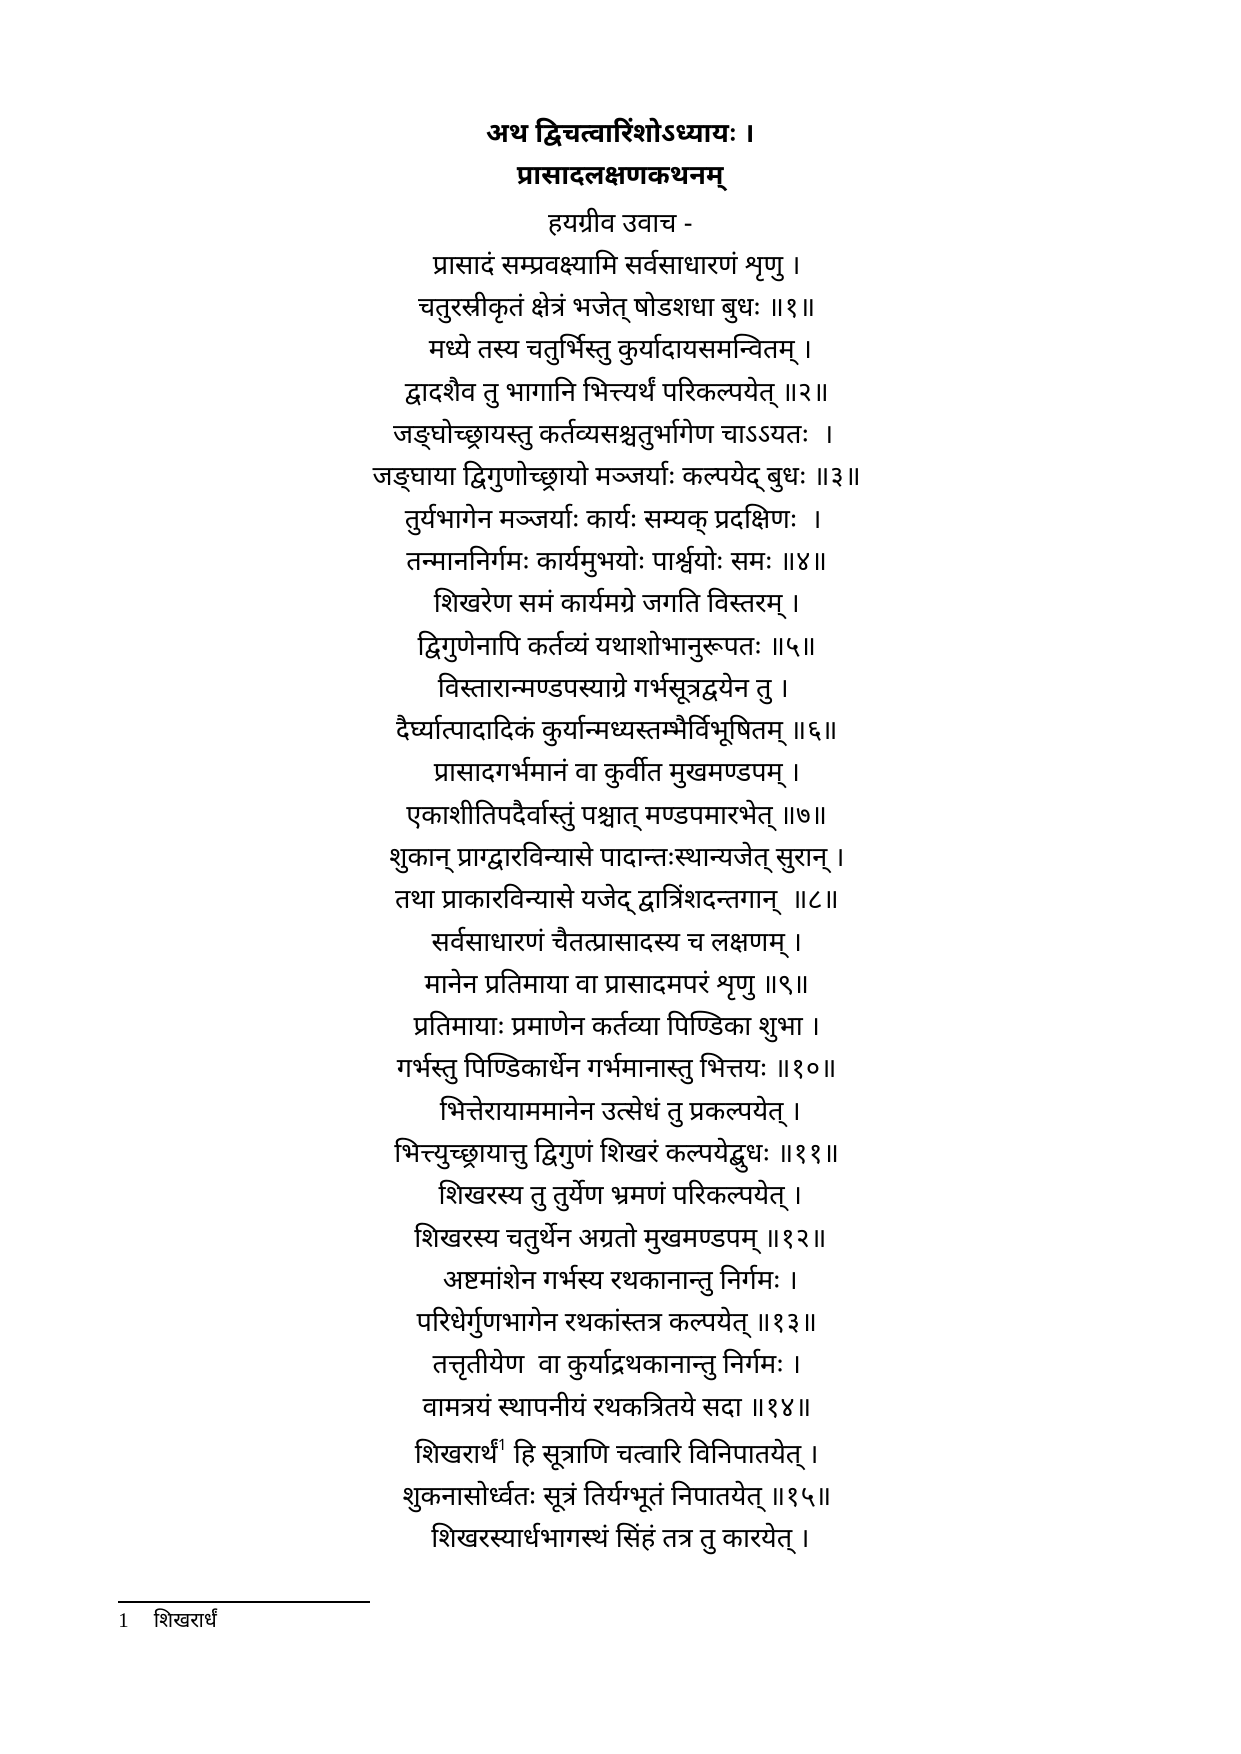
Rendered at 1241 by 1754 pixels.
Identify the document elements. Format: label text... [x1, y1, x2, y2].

text अथ द्विचत्वारिंशोऽध्यायः । [118, 118, 1122, 153]
text प्रासादलक्षणकथनम् हयग्रीव उवाच - प्रासादं सम्प्रवक्ष्यामि सर्वसाधारणं शृणु । चतुरस्रीकृतं क्षेत्रं भजेत् षोडशधा बुधः ॥१॥ मध्ये तस्य चतुर्भिस्तु कुर्यादायसमन्वितम् । [118, 160, 1122, 370]
text द्वादशैव तु भागानि भित्त्यर्थं परिकल्पयेत् ॥२॥ जङ्घोच्छ्रायस्तु कर्तव्यसश्चतुर्भागेण चाऽऽयतः । जङ्घाया द्विगुणोच्छ्रायो मञ्जर्याः कल्पयेद् बुधः ॥३॥ तुर्यभागेन मञ्जर्याः कार्यः सम्यक् प्रदक्षिणः । तन्माननिर्गमः कार्यमुभयोः पार्श्वयोः समः ॥४॥ शिखरेण समं कार्यमग्रे जगति विस्तरम् । द्विगुणेनापि कर्तव्यं यथाशोभानुरूपतः ॥५॥ विस्तारान्मण्डपस्याग्रे गर्भसूत्रद्वयेन तु । दैर्घ्यात्पादादिकं कुर्यान्मध्यस्तम्भैर्विभूषितम् ॥६॥ प्रासादगर्भमानं वा कुर्वीत मुखमण्डपम् । एकाशीतिपदैर्वास्तुं पश्चात् मण्डपमारभेत् ॥७॥ शुकान् प्राग्द्वारविन्यासे पादान्तःस्थान्यजेत् सुरान् । तथा प्राकारविन्यासे यजेद् द्वात्रिंशदन्तगान् ॥८॥ सर्वसाधारणं चैतत्प्रासादस्य च लक्षणम् । मानेन प्रतिमाया वा प्रासादमपरं शृणु ॥९॥ प्रतिमायाः प्रमाणेन कर्तव्या पिण्डिका शुभा । गर्भस्तु पिण्डिकार्धेन गर्भमानास्तु भित्तयः ॥१०॥ भित्तेरायाममानेन उत्सेधं तु प्रकल्पयेत् । भित्त्युच्छ्रायात्तु द्विगुणं शिखरं कल्पयेद्बुधः ॥११॥ शिखरस्य तु तुर्येण भ्रमणं परिकल्पयेत् । शिखरस्य चतुर्थेन अग्रतो मुखमण्डपम् ॥१२॥ [118, 377, 1122, 1258]
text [118, 1265, 1122, 1559]
